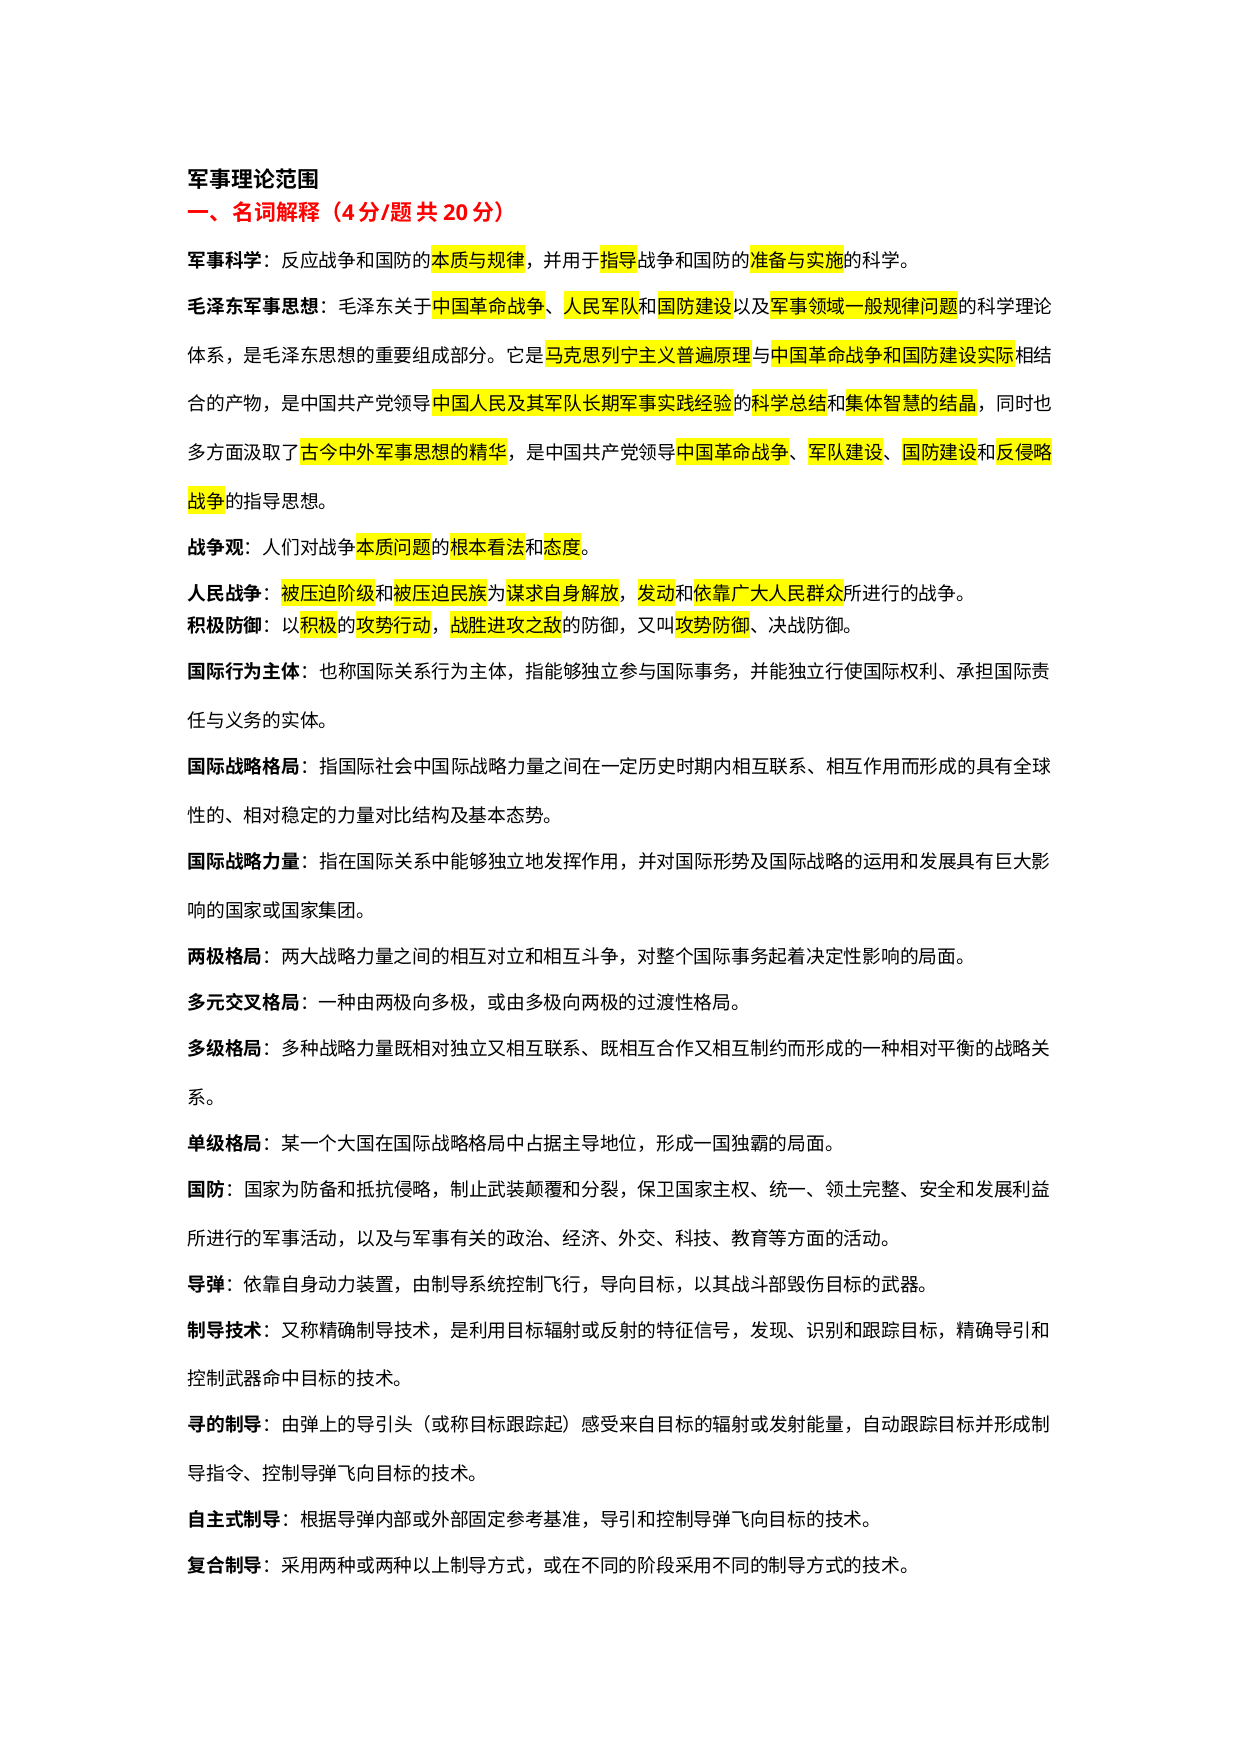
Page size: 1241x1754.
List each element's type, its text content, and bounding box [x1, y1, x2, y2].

text 积极防御：以积极的攻势行动，战胜进攻之敌的防御，又叫攻势防御、决战防御。 [187, 608, 1053, 641]
text 国防：国家为防备和抵抗侵略，制止武装颠覆和分裂，保卫国家主权、统一、领土完整、安全和发展利益所进行的军事活动，以及与军事有关的政治、经济、外交、科技、教育等方面的活动。 [187, 1172, 1053, 1253]
text 人民战争：被压迫阶级和被压迫民族为谋求自身解放，发动和依靠广大人民群众所进行的战争。 [187, 576, 1053, 608]
text 寻的制导：由弹上的导引头（或称目标跟踪起）感受来自目标的辐射或发射能量，自动跟踪目标并形成制导指令、控制导弹飞向目标的技术。 [187, 1407, 1053, 1489]
text 复合制导：采用两种或两种以上制导方式，或在不同的阶段采用不同的制导方式的技术。 [187, 1548, 1053, 1581]
text 毛泽东军事思想：毛泽东关于中国革命战争、人民军队和国防建设以及军事领域一般规律问题的科学理论体系，是毛泽东思想的重要组成部分。它是马克思列宁主义普遍原理与中国革命战争和国防建设实际相结合的产物，是中国共产党领导中国人民及其军队长期军事实践经验的科学总结和集体智慧的结晶，同时也多方面汲取了古今中外军事思想的精华，是中国共产党领导中国革命战争、军队建设、国防建设和反侵略战争的指导思想。 [187, 289, 1053, 516]
text 自主式制导：根据导弹内部或外部固定参考基准，导引和控制导弹飞向目标的技术。 [187, 1502, 1053, 1535]
text 国际行为主体：也称国际关系行为主体，指能够独立参与国际事务，并能独立行使国际权利、承担国际责任与义务的实体。 [187, 654, 1053, 736]
text 国际战略力量：指在国际关系中能够独立地发挥作用，并对国际形势及国际战略的运用和发展具有巨大影响的国家或国家集团。 [187, 844, 1053, 925]
text 国际战略格局：指国际社会中国际战略力量之间在一定历史时期内相互联系、相互作用而形成的具有全球性的、相对稳定的力量对比结构及基本态势。 [187, 749, 1053, 831]
text 多级格局：多种战略力量既相对独立又相互联系、既相互合作又相互制约而形成的一种相对平衡的战略关系。 [187, 1031, 1053, 1112]
text 单级格局：某一个大国在国际战略格局中占据主导地位，形成一国独霸的局面。 [187, 1126, 1053, 1158]
text 导弹：依靠自身动力装置，由制导系统控制飞行，导向目标，以其战斗部毁伤目标的武器。 [187, 1267, 1053, 1299]
text 军事科学：反应战争和国防的本质与规律，并用于指导战争和国防的准备与实施的科学。 [187, 243, 1053, 275]
list 名词解释（4分/题 共20分） [187, 194, 1053, 227]
text 制导技术：又称精确制导技术，是利用目标辐射或反射的特征信号，发现、识别和跟踪目标，精确导引和控制武器命中目标的技术。 [187, 1313, 1053, 1394]
text 两极格局：两大战略力量之间的相互对立和相互斗争，对整个国际事务起着决定性影响的局面。 [187, 939, 1053, 971]
text 多元交叉格局：一种由两极向多极，或由多极向两极的过渡性格局。 [187, 985, 1053, 1017]
text 军事理论范围 [187, 162, 1053, 194]
text 战争观：人们对战争本质问题的根本看法和态度。 [187, 530, 1053, 562]
